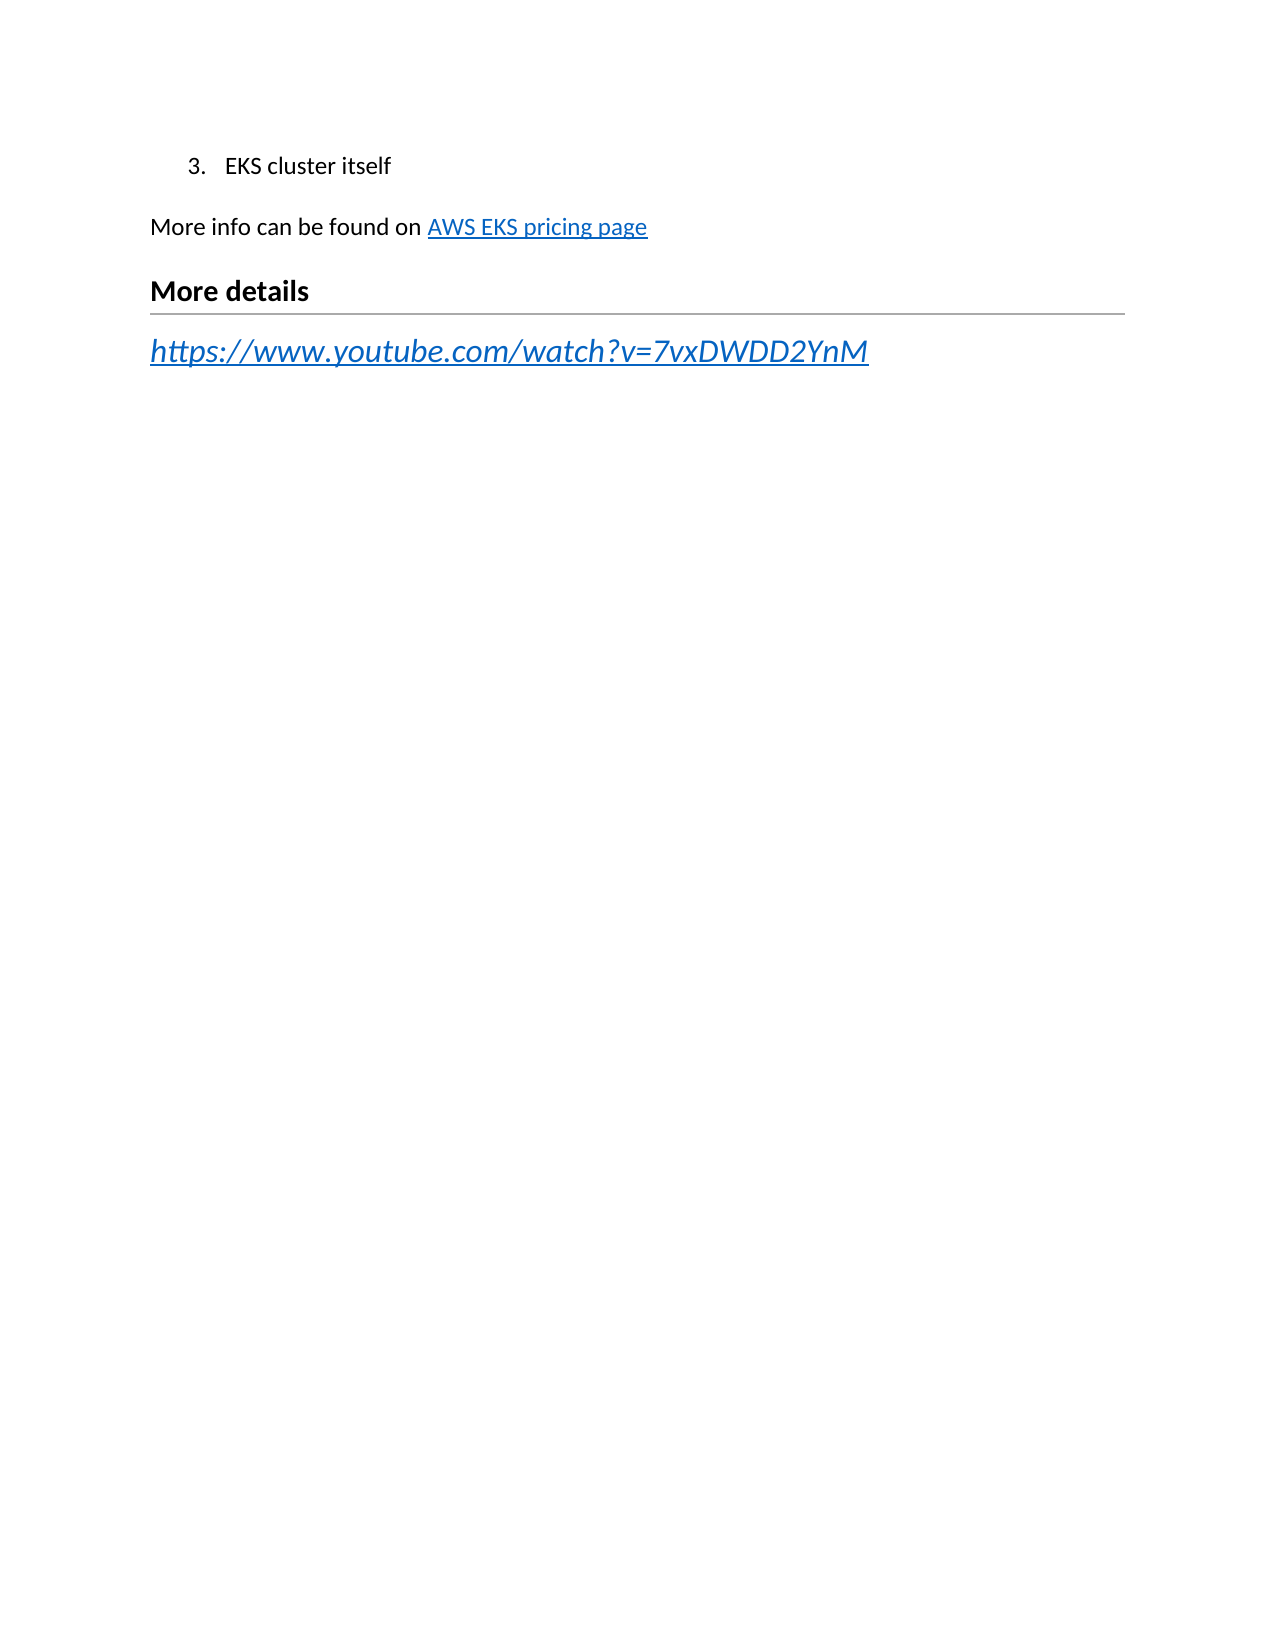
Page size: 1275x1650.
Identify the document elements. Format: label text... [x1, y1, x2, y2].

text https://www.youtube.com/watch?v=7vxDWDD2YnM [150, 330, 1125, 370]
list EKS cluster itself [187, 150, 1125, 181]
subtitle More details [150, 272, 1125, 313]
text More info can be found on AWS EKS pricing page [150, 211, 1125, 242]
